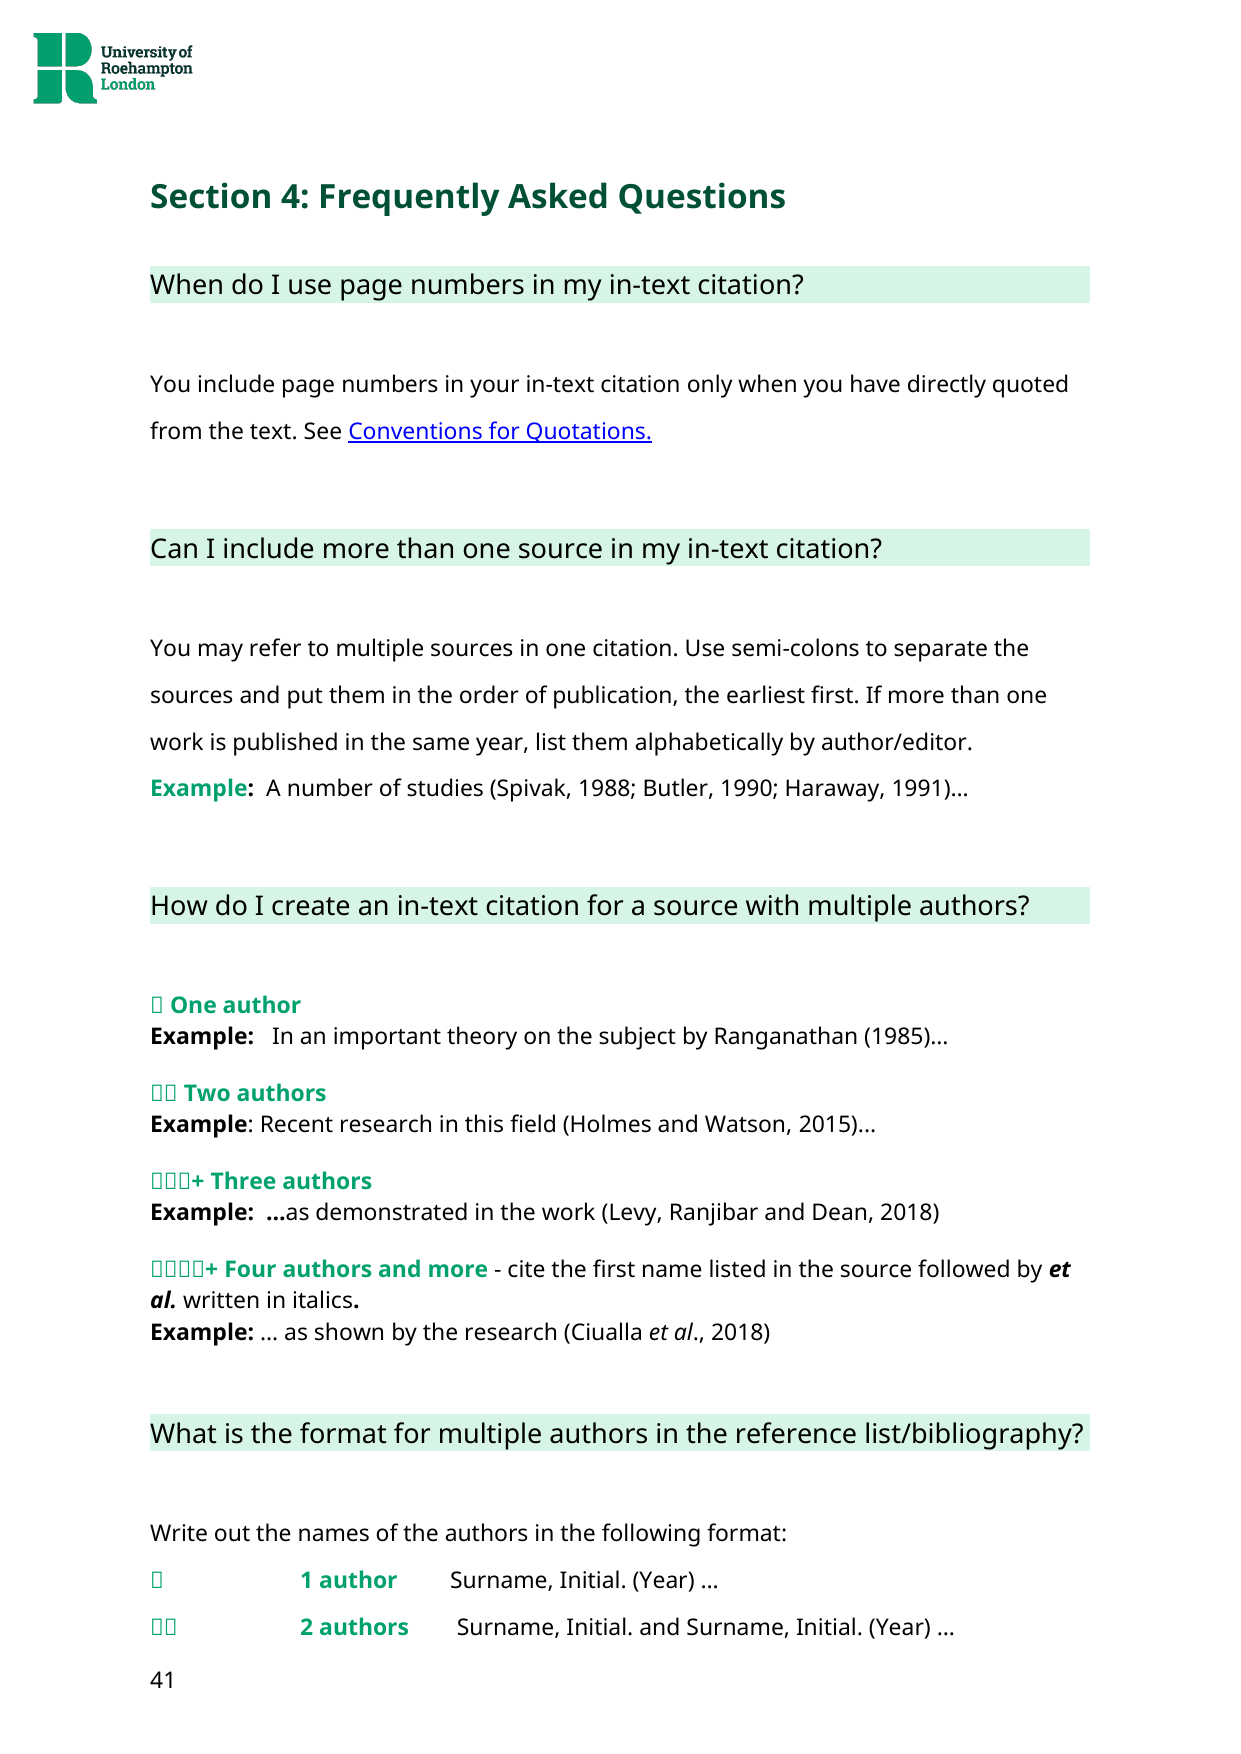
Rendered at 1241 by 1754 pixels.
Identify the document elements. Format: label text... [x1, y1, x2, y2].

subtitle What is the format for multiple authors in the reference list/bibliography? [150, 1414, 1090, 1451]
text You may refer to multiple sources in one citation. Use semi-colons to separate the sources and put them in the order of publication, the earliest first. If more than one work is published in the same year, list them alphabetically by author/editor. [150, 632, 1090, 757]
text Example: A number of studies (Spivak, 1988; Butler, 1990; Haraway, 1991)… [150, 772, 1090, 850]
text Write out the names of the authors in the following format: [150, 1517, 1090, 1548]
subtitle When do I use page numbers in my in-text citation? [150, 266, 1090, 303]
text Example: In an important theory on the subject by Ranganathan (1985)… [150, 1020, 1090, 1052]
text 👤👤👤👤+ Four authors and more - cite the first name listed in the source followed by et al. written in italics. [150, 1253, 1090, 1316]
subtitle How do I create an in-text citation for a source with multiple authors? [150, 887, 1090, 924]
text 👤👤 Two authors [150, 1077, 1090, 1108]
text Example: … as shown by the research (Ciualla et al., 2018) [150, 1316, 1090, 1347]
text 👤 One author [150, 989, 1090, 1020]
picture [0, 0, 226, 137]
subtitle Section 4: Frequently Asked Questions [150, 173, 1090, 218]
text 👤👤👤+ Three authors [150, 1165, 1090, 1196]
text You include page numbers in your in-text citation only when you have directly quoted from the text. See Conventions for Quotations. [150, 368, 1090, 493]
subtitle Can I include more than one source in my in-text citation? [150, 529, 1090, 566]
text 👤 1 author Surname, Initial. (Year) … [150, 1564, 1090, 1595]
text Example: Recent research in this field (Holmes and Watson, 2015)... [150, 1108, 1090, 1139]
text Example: …as demonstrated in the work (Levy, Ranjibar and Dean, 2018) [150, 1196, 1090, 1228]
text 👤👤 2 authors Surname, Initial. and Surname, Initial. (Year) … [150, 1611, 1090, 1642]
